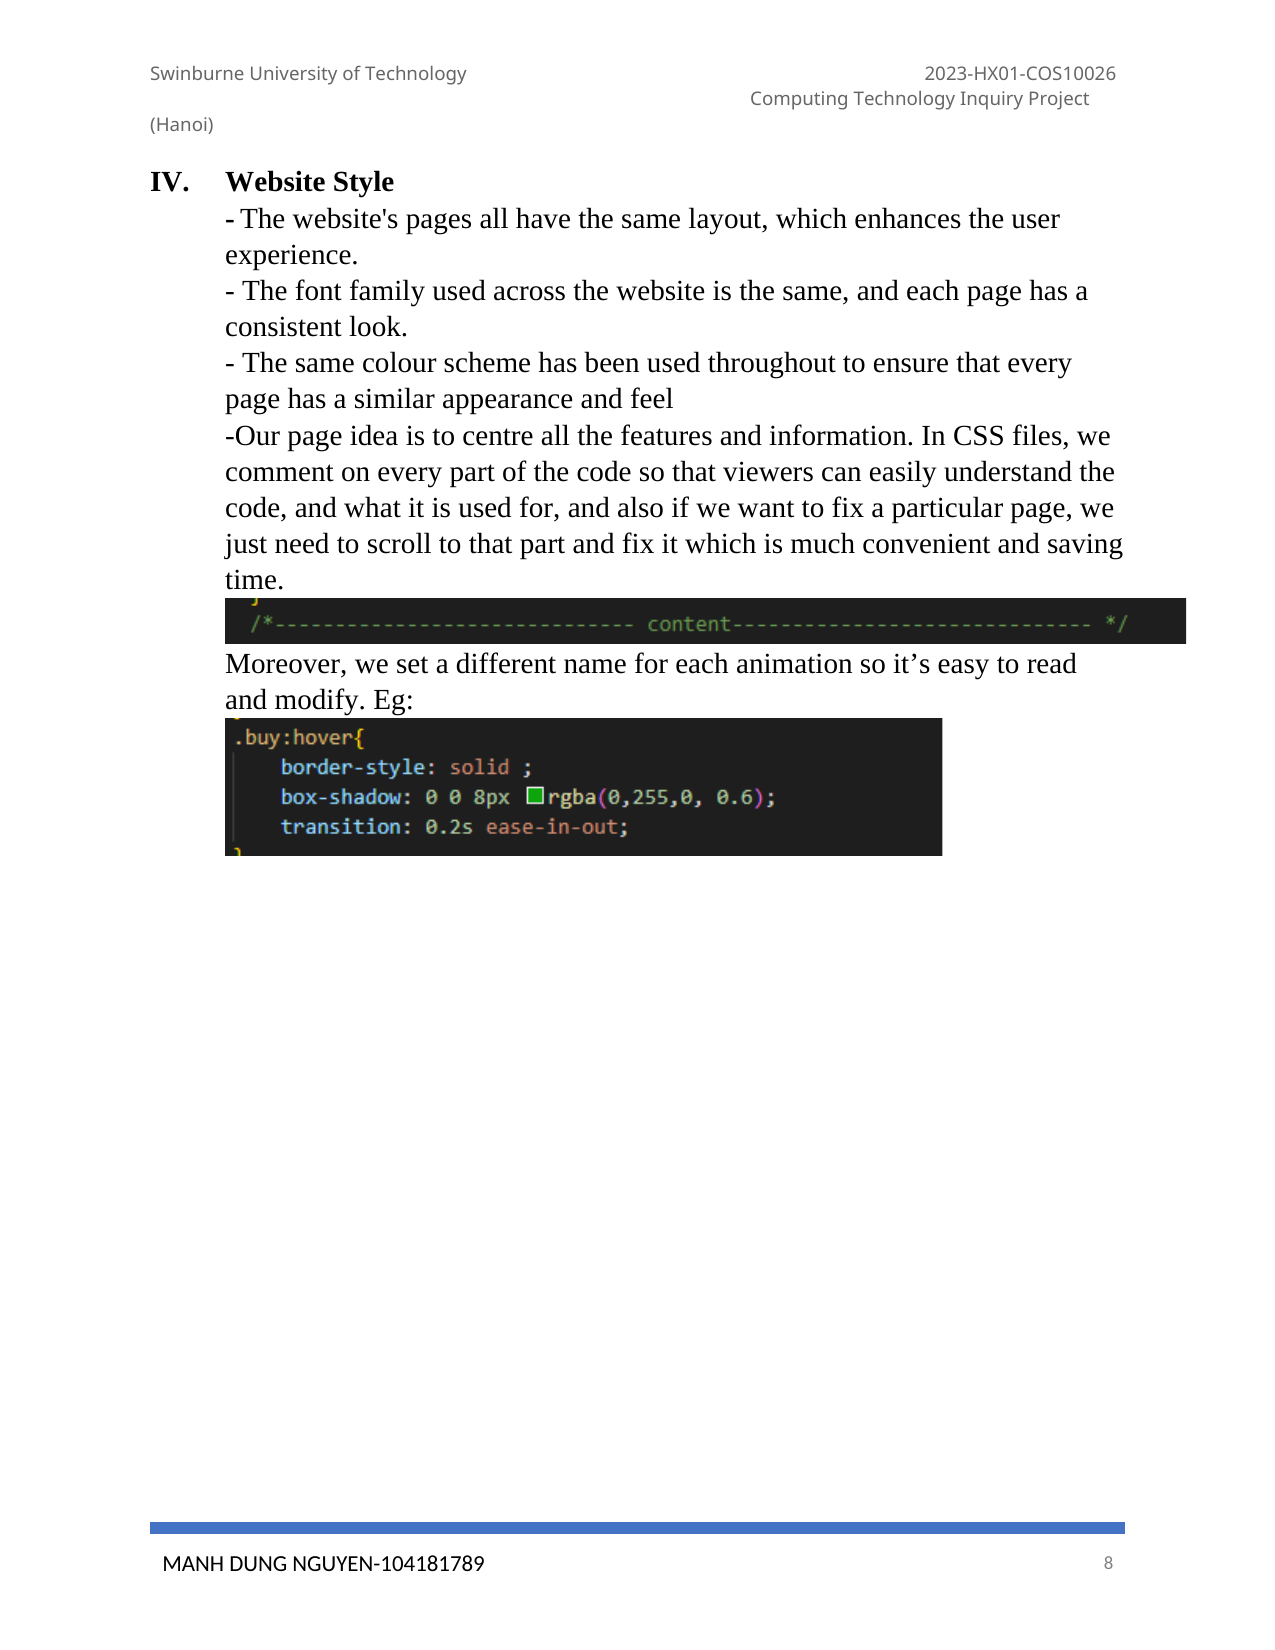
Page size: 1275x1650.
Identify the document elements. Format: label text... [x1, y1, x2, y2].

list - The font family used across the website is the same, and each page has a consistent look. [225, 273, 1125, 343]
list Website Style [150, 164, 1125, 198]
list - The website's pages all have the same layout, which enhances the user experience. [225, 201, 1125, 270]
list -Our page idea is to centre all the features and information. In CSS files, we comment on every part of the code so that viewers can easily understand the code, and what it is used for, and also if we want to fix a particular page, we just need to scroll to that part and fix it which is much convenient and saving time. [225, 418, 1125, 596]
picture [225, 718, 943, 856]
picture [225, 598, 1187, 644]
list - The same colour scheme has been used throughout to ensure that every page has a similar appearance and feel [225, 345, 1125, 415]
list Moreover, we set a different name for each animation so it’s easy to read and modify. Eg: [225, 646, 1125, 716]
